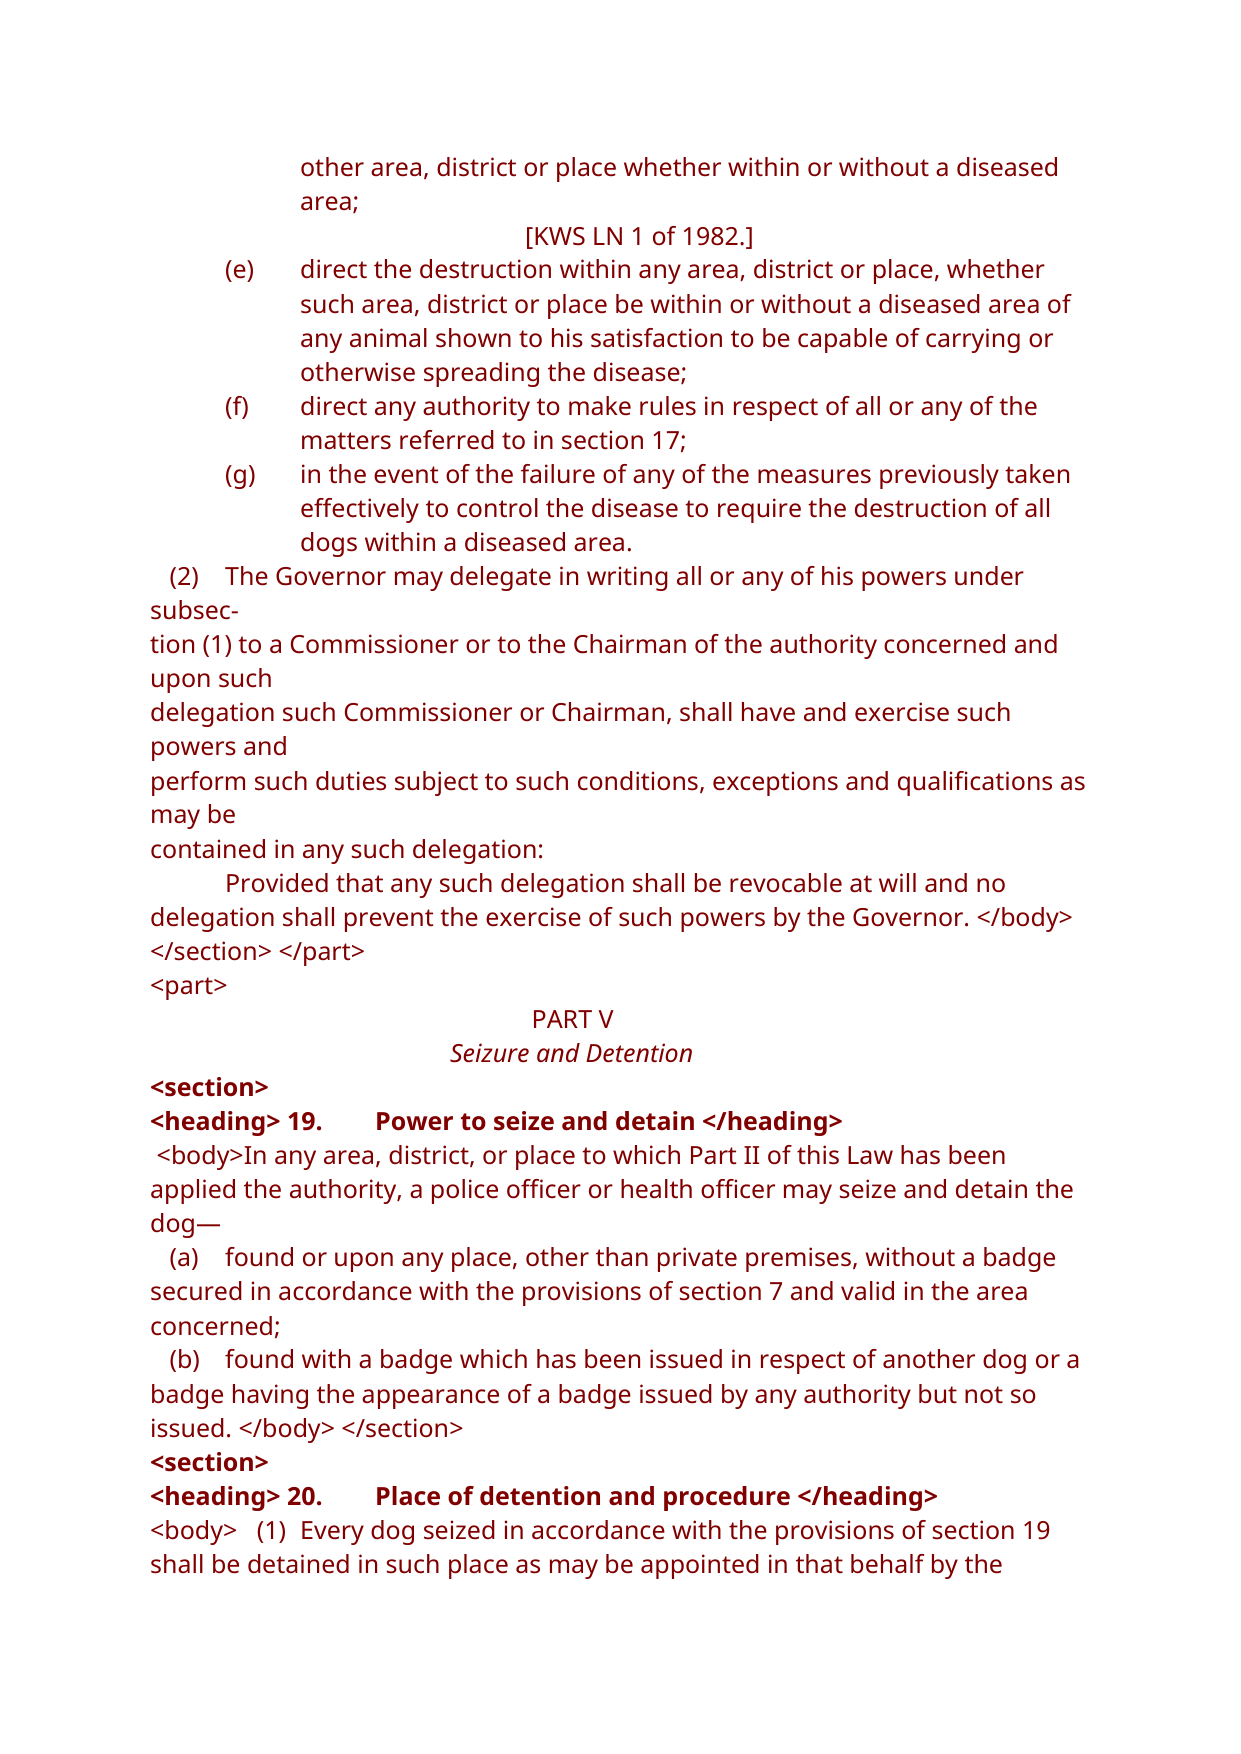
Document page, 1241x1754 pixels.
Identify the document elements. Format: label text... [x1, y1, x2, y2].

text [KWS LN 1 of 1982.] [450, 218, 1090, 252]
text contained in any such delegation: [150, 831, 1090, 865]
text <heading> 19. Power to seize and detain </heading> [150, 1104, 1090, 1138]
text delegation such Commissioner or Chairman, shall have and exercise such powers and [150, 695, 1090, 763]
text (b) found with a badge which has been issued in respect of another dog or a badge having the appearance of a badge issued by any authority but not so issued. </body> </section> [150, 1342, 1090, 1444]
text (g) in the event of the failure of any of the measures previously taken effectively to control the disease to require the destruction of all dogs within a diseased area. [225, 457, 1090, 559]
text (e) direct the destruction within any area, district or place, whether such area, district or place be within or without a diseased area of any animal shown to his satisfaction to be capable of carrying or otherwise spreading the disease; [225, 252, 1090, 388]
text PART V [450, 1002, 1090, 1036]
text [225, 150, 1090, 218]
text (2) The Governor may delegate in writing all or any of his powers under subsec- [150, 559, 1090, 627]
text perform such duties subject to such conditions, exceptions and qualifications as may be [150, 763, 1090, 831]
text Seizure and Detention [375, 1036, 1090, 1070]
text Provided that any such delegation shall be revocable at will and no delegation shall prevent the exercise of such powers by the Governor. </body> </section> </part> [150, 865, 1090, 967]
text <heading> 20. Place of detention and procedure </heading> [150, 1478, 1090, 1512]
text <part> [150, 967, 1090, 1002]
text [150, 1512, 1090, 1581]
text (f) direct any authority to make rules in respect of all or any of the matters referred to in section 17; [225, 388, 1090, 457]
text (a) found or upon any place, other than private premises, without a badge secured in accordance with the provisions of section 7 and valid in the area concerned; [150, 1240, 1090, 1342]
text <section> [150, 1444, 1090, 1478]
text tion (1) to a Commissioner or to the Chairman of the authority concerned and upon such [150, 627, 1090, 695]
text <section> [150, 1070, 1090, 1104]
text <body>In any area, district, or place to which Part II of this Law has been applied the authority, a police officer or health officer may seize and detain the dog— [150, 1138, 1090, 1240]
